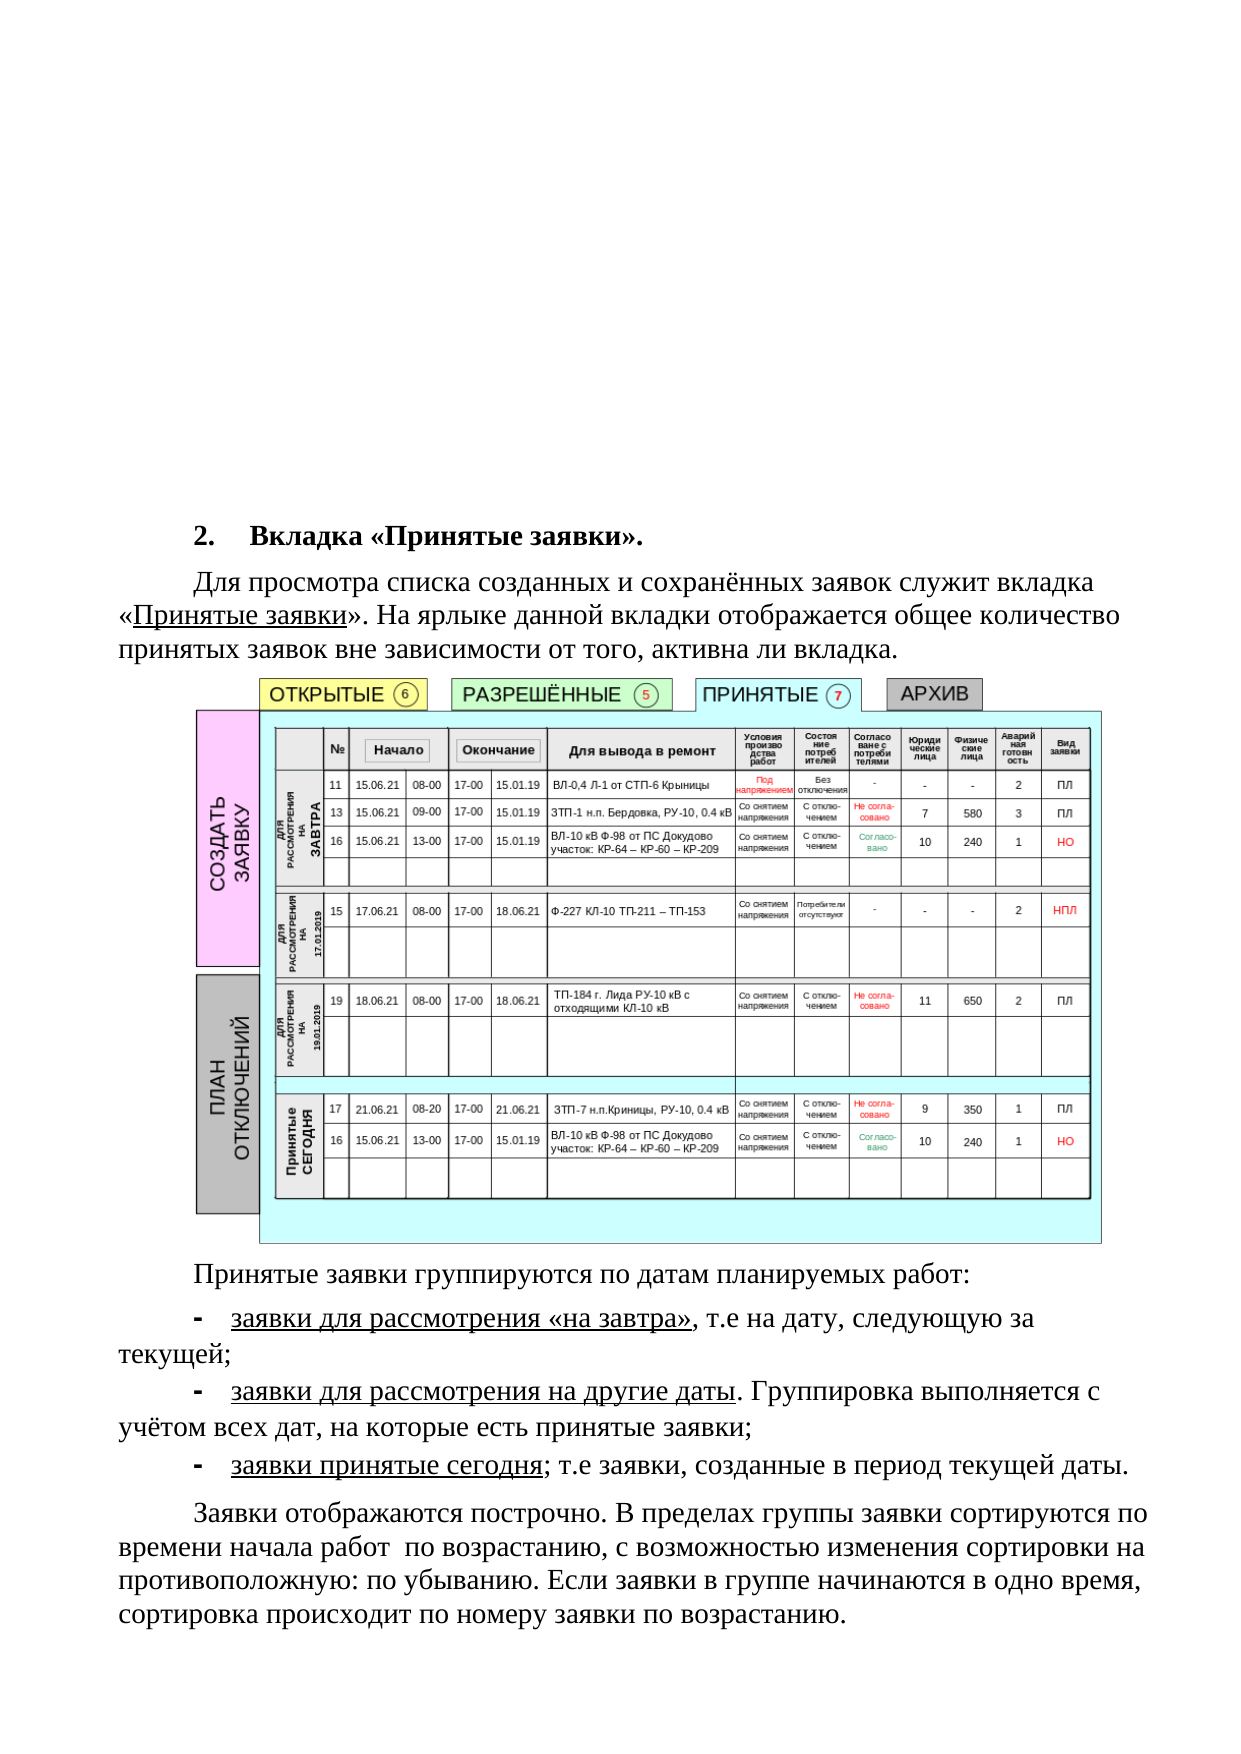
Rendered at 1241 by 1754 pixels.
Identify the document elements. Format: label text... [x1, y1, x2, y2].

list заявки для рассмотрения «на завтра», т.е на дату, следующую за текущей; [118, 1296, 1152, 1370]
list заявки принятые сегодня; т.е заявки, созданные в период текущей даты. [118, 1443, 1152, 1483]
list Вкладка «Принятые заявки». [118, 518, 1152, 551]
text Для просмотра списка созданных и сохранённых заявок служит вкладка «Принятые заявки». На ярлыке данной вкладки отображается общее количество принятых заявок вне зависимости от того, активна ли вкладка. [118, 564, 1152, 664]
list заявки для рассмотрения на другие даты. Группировка выполняется с учётом всех дат, на которые есть принятые заявки; [118, 1370, 1152, 1443]
text Принятые заявки группируются по датам планируемых работ: [118, 1257, 1152, 1290]
text Заявки отображаются построчно. В пределах группы заявки сортируются по времени начала работ по возрастанию, с возможностью изменения сортировки на противоположную: по убыванию. Если заявки в группе начинаются в одно время, сортировка происходит по номеру заявки по возрастанию. [118, 1495, 1152, 1629]
